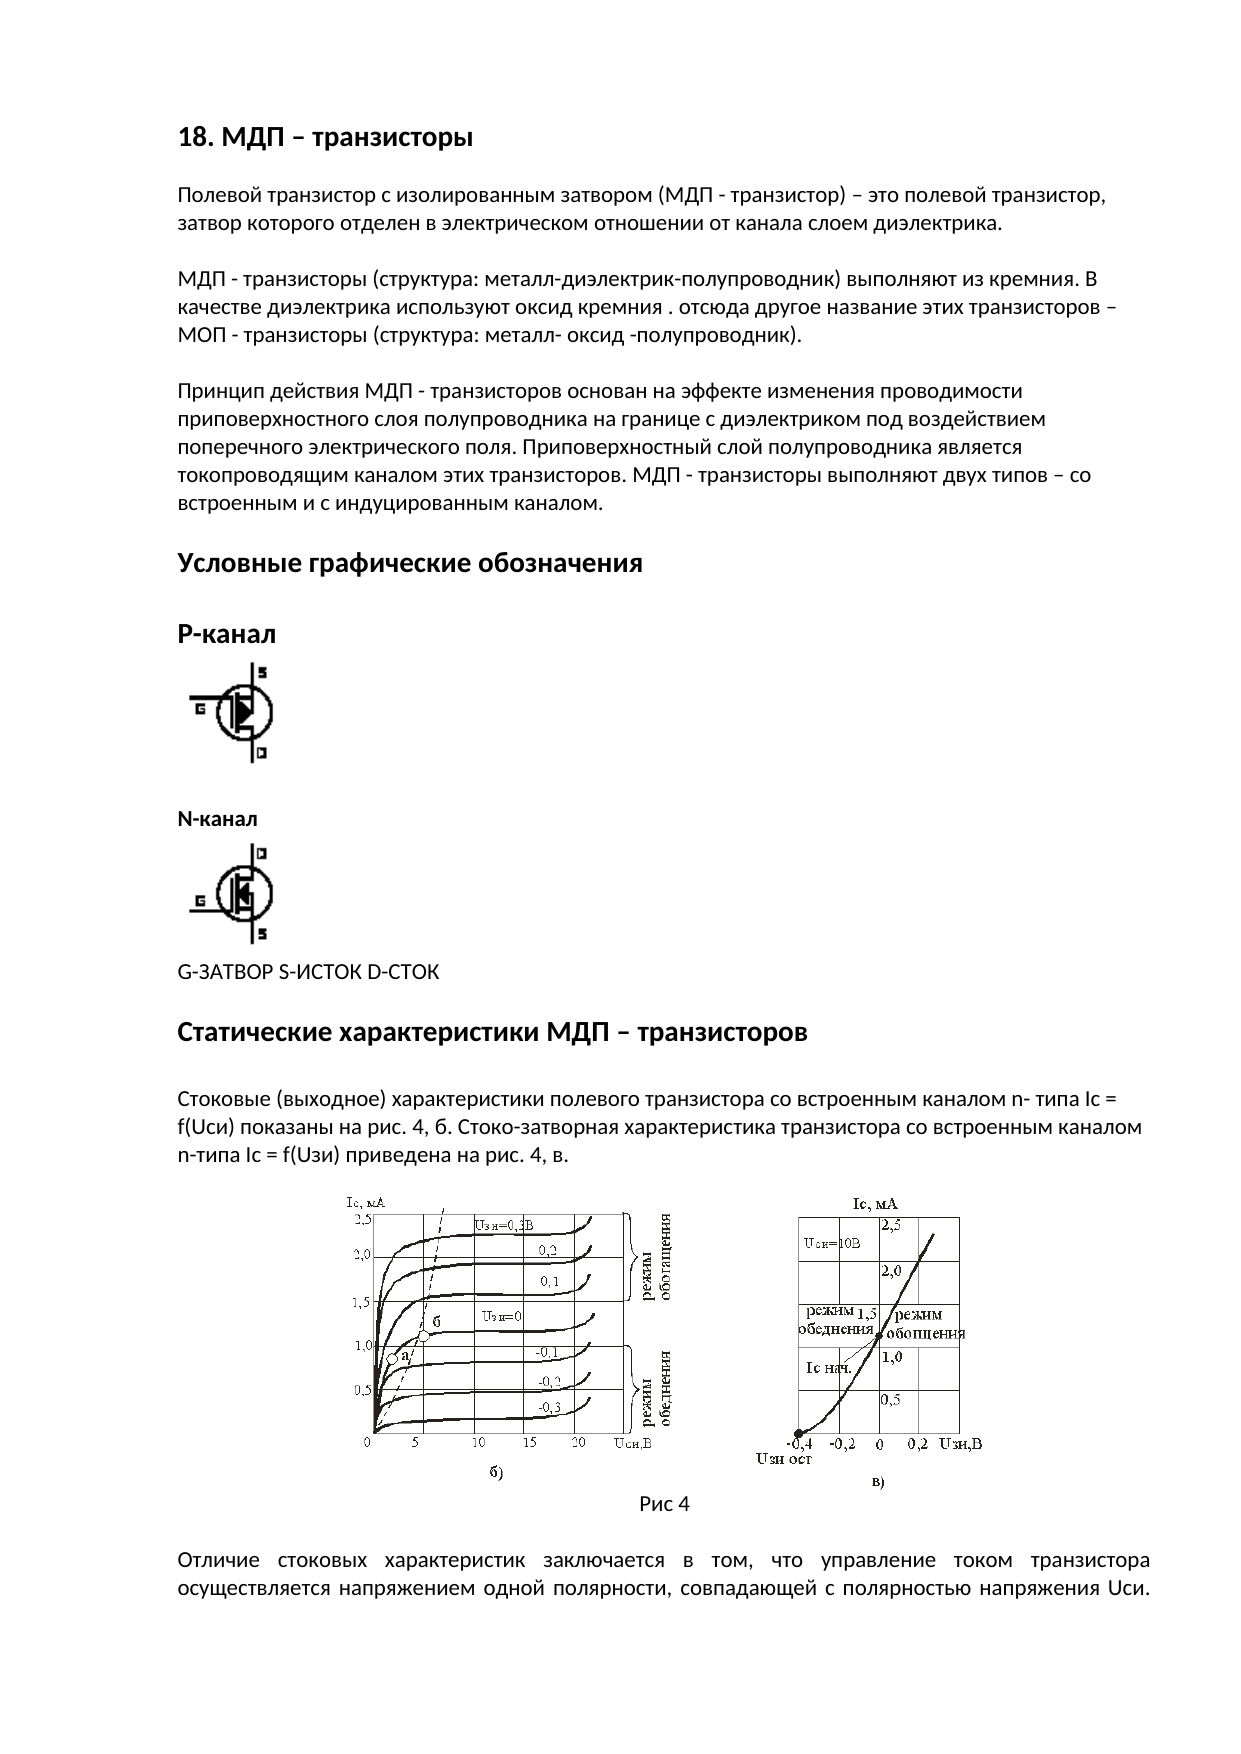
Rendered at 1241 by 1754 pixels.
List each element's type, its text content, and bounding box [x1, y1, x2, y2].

text Полевой транзистор с изолированным затвором (МДП - транзистор) – это полевой транзистор, затвор которого отделен в электрическом отношении от канала слоем диэлектрика. [177, 180, 1152, 236]
text МДП - транзисторы (структура: металл-диэлектрик-полупроводник) выполняют из кремния. В качестве диэлектрика используют оксид кремния . отсюда другое название этих транзисторов – МОП - транзисторы (структура: металл- оксид -полупроводник). [177, 264, 1152, 348]
text Рис 4 [177, 1489, 1152, 1517]
picture [177, 832, 303, 957]
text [177, 1545, 1152, 1601]
text G-ЗАТВОР S-ИСТОК D-СТОК [177, 957, 1152, 985]
picture [346, 1196, 983, 1490]
text Стоковые (выходное) характеристики полевого транзистора со встроенным каналом n- типа Ic = f(Uси) показаны на рис. 4, б. Стоко-затворная характеристика транзистора со встроенным каналом n-типа Ic = f(Uзи) приведена на рис. 4, в. [177, 1084, 1152, 1168]
picture [177, 651, 303, 776]
text Принцип действия МДП - транзисторов основан на эффекте изменения проводимости приповерхностного слоя полупроводника на границе с диэлектриком под воздействием поперечного электрического поля. Приповерхностный слой полупроводника является токопроводящим каналом этих транзисторов. МДП - транзисторы выполняют двух типов – со встроенным и с индуцированным каналом. [177, 376, 1152, 516]
text 18. МДП – транзисторы [177, 118, 1152, 154]
text Статические характеристики МДП – транзисторов [177, 1013, 1152, 1049]
text P-канал [177, 615, 1152, 651]
text N-канал [177, 804, 1152, 832]
text Условные графические обозначения [177, 544, 1152, 580]
